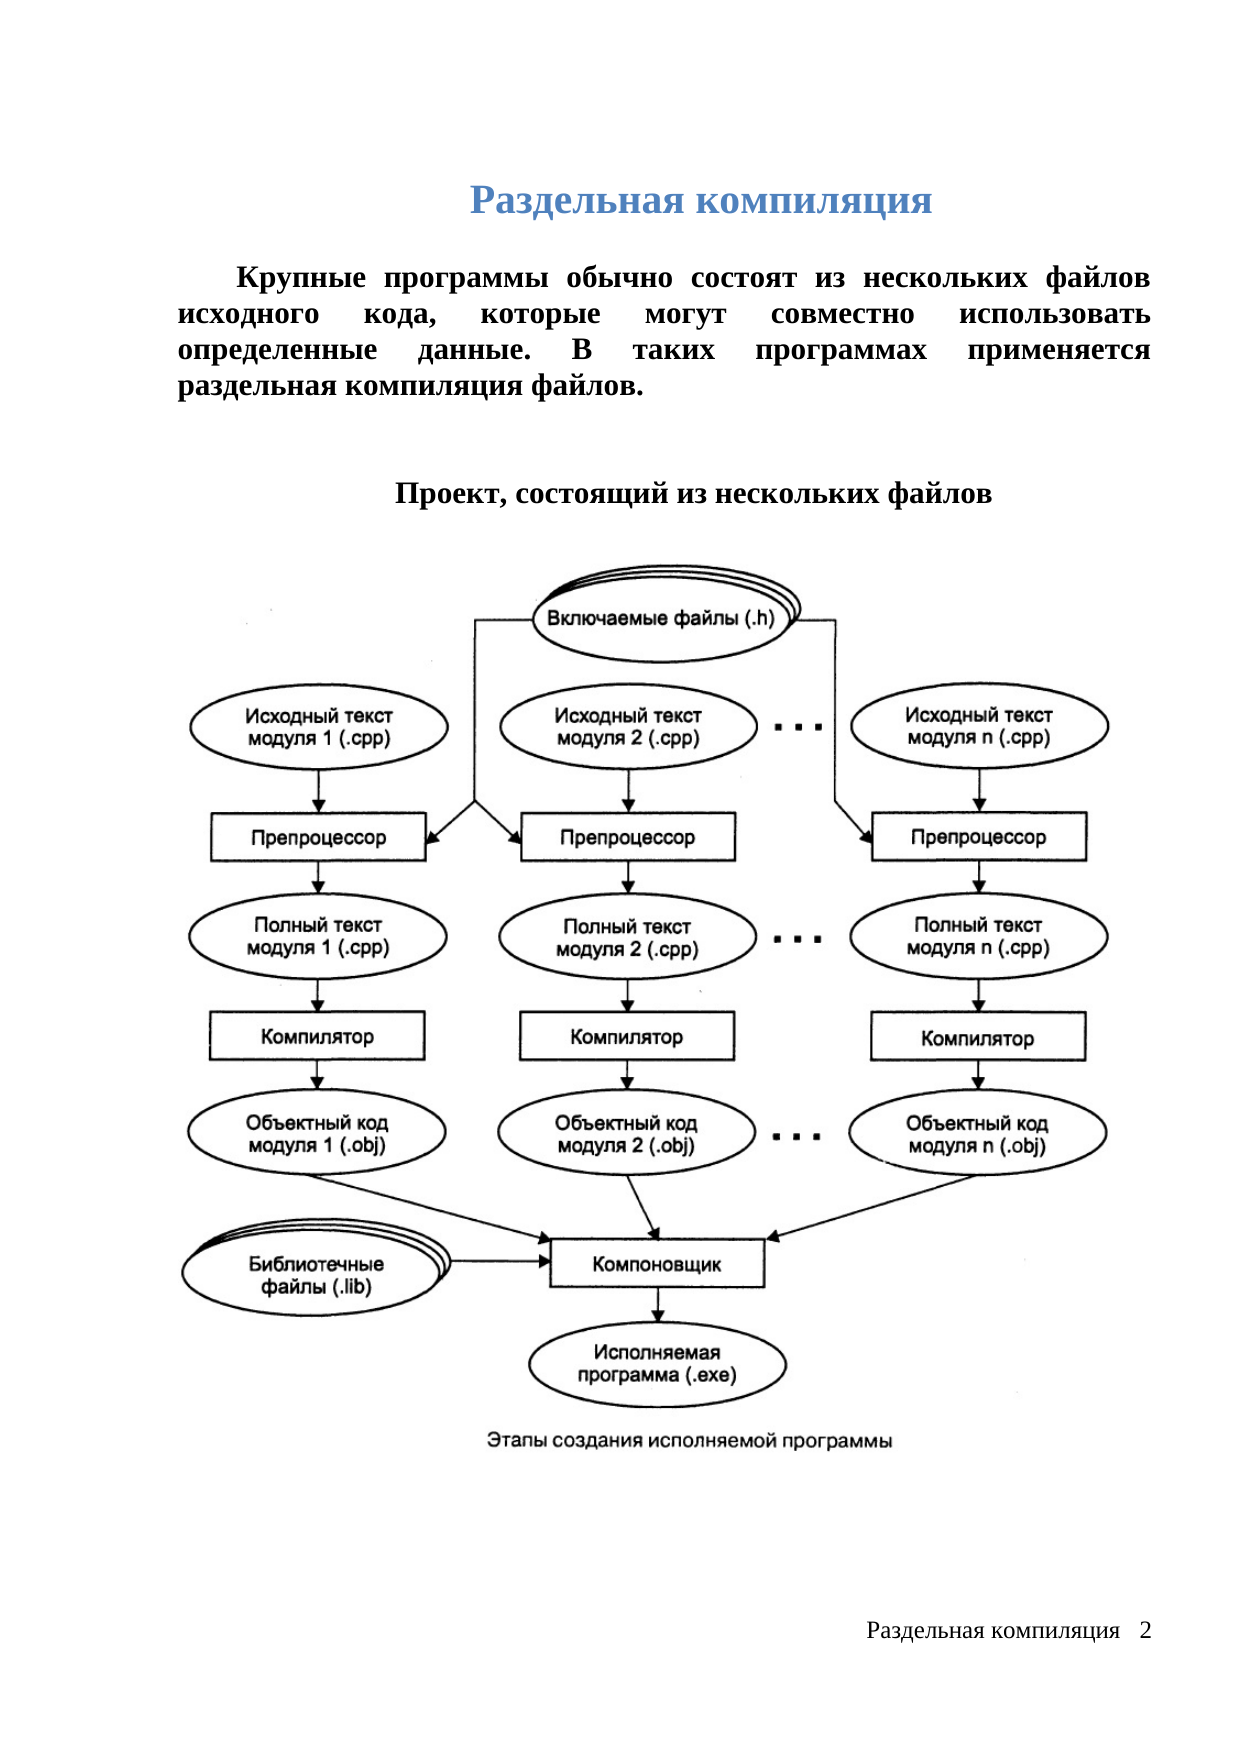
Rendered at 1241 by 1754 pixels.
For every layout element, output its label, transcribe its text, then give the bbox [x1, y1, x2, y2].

text Проект, состоящий из нескольких файлов [177, 474, 1152, 510]
subtitle Раздельная компиляция [177, 175, 1152, 223]
text Крупные программы обычно состоят из нескольких файлов исходного кода, которые могут совместно использовать определенные данные. В таких программах применяется раздельная компиляция файлов. [177, 259, 1152, 402]
picture [177, 546, 1152, 1462]
